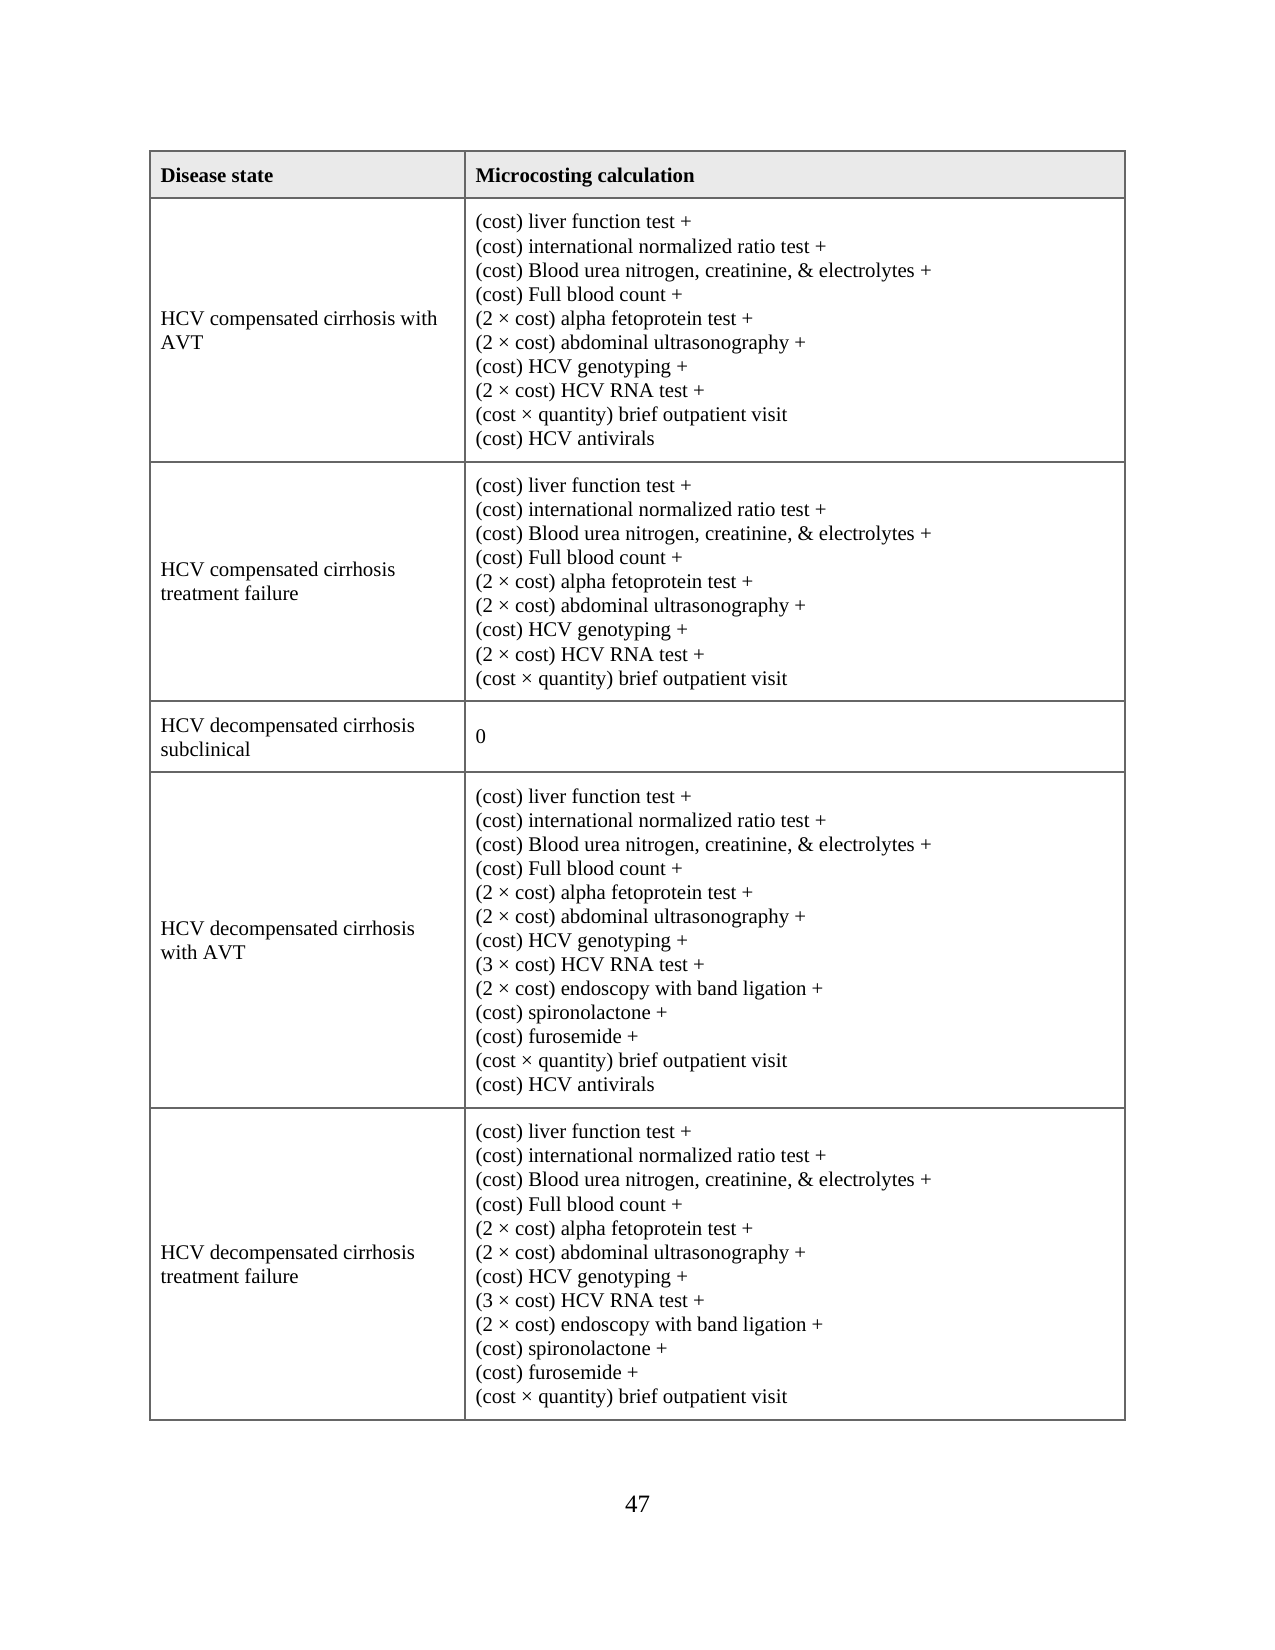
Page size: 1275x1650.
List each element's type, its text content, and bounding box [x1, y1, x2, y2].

table_cell 0 [466, 702, 1124, 771]
table_header Microcosting calculation [466, 152, 1124, 197]
table_header Disease state [151, 152, 464, 197]
table_cell (cost) liver function test + (cost) international normalized ratio test + (cost) Blood urea nitrogen, creatinine, & electrolytes + (cost) Full blood count + (2 × cost) alpha fetoprotein test + (2 × cost) abdominal ultrasonography + (cost) HCV genotyping + (2 × cost) HCV RNA test + (cost × quantity) brief outpatient visit (cost) HCV antivirals [466, 199, 1124, 461]
table_cell (cost) liver function test + (cost) international normalized ratio test + (cost) Blood urea nitrogen, creatinine, & electrolytes + (cost) Full blood count + (2 × cost) alpha fetoprotein test + (2 × cost) abdominal ultrasonography + (cost) HCV genotyping + (3 × cost) HCV RNA test + (2 × cost) endoscopy with band ligation + (cost) spironolactone + (cost) furosemide + (cost × quantity) brief outpatient visit [466, 1109, 1124, 1418]
table_cell (cost) liver function test + (cost) international normalized ratio test + (cost) Blood urea nitrogen, creatinine, & electrolytes + (cost) Full blood count + (2 × cost) alpha fetoprotein test + (2 × cost) abdominal ultrasonography + (cost) HCV genotyping + (2 × cost) HCV RNA test + (cost × quantity) brief outpatient visit [466, 463, 1124, 700]
table_cell (cost) liver function test + (cost) international normalized ratio test + (cost) Blood urea nitrogen, creatinine, & electrolytes + (cost) Full blood count + (2 × cost) alpha fetoprotein test + (2 × cost) abdominal ultrasonography + (cost) HCV genotyping + (3 × cost) HCV RNA test + (2 × cost) endoscopy with band ligation + (cost) spironolactone + (cost) furosemide + (cost × quantity) brief outpatient visit (cost) HCV antivirals [466, 773, 1124, 1107]
table_cell HCV decompensated cirrhosis treatment failure [151, 1109, 464, 1418]
table_cell HCV decompensated cirrhosis with AVT [151, 773, 464, 1107]
table_cell HCV compensated cirrhosis treatment failure [151, 463, 464, 700]
table_cell HCV compensated cirrhosis with AVT [151, 199, 464, 461]
table_cell HCV decompensated cirrhosis subclinical [151, 702, 464, 771]
